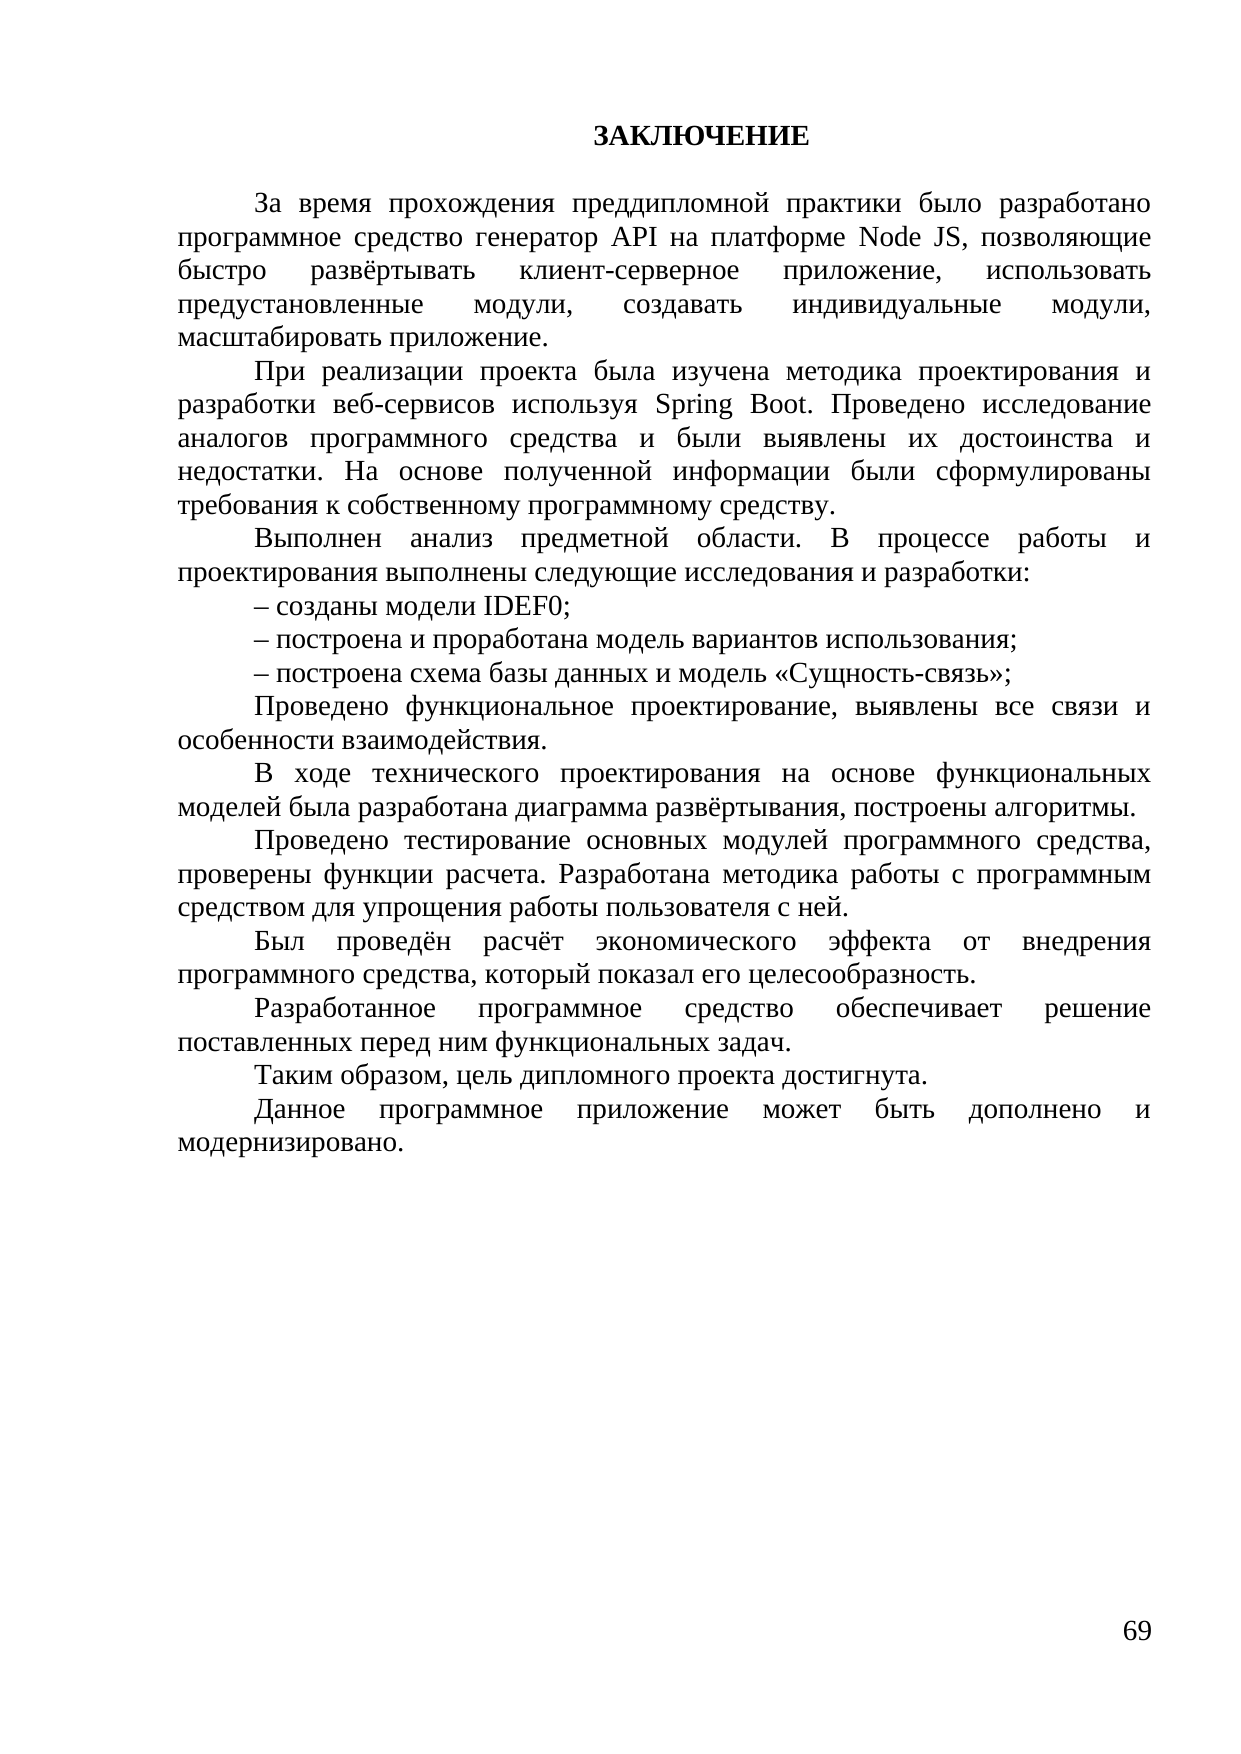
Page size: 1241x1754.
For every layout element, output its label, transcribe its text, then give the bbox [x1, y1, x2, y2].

text За время прохождения преддипломной практики было разработано программное средство генератор API на платформе Node JS, позволяющие быстро развёртывать клиент-серверное приложение, использовать предустановленные модули, создавать индивидуальные модули, масштабировать приложение. [177, 185, 1152, 353]
text – построена схема базы данных и модель «Сущность-связь»; [177, 655, 1152, 688]
text – созданы модели IDEF0; [177, 588, 1152, 621]
text ЗАКЛЮЧЕНИЕ [177, 118, 1152, 152]
text Данное программное приложение может быть дополнено и модернизировано. [177, 1091, 1152, 1158]
text При реализации проекта была изучена методика проектирования и разработки веб-сервисов используя Spring Boot. Проведено исследование аналогов программного средства и были выявлены их достоинства и недостатки. На основе полученной информации были сформулированы требования к собственному программному средству. [177, 353, 1152, 521]
text Таким образом, цель дипломного проекта достигнута. [177, 1057, 1152, 1091]
text В ходе технического проектирования на основе функциональных моделей была разработана диаграмма развёртывания, построены алгоритмы. [177, 755, 1152, 822]
text – построена и проработана модель вариантов использования; [177, 621, 1152, 655]
text Разработанное программное средство обеспечивает решение поставленных перед ним функциональных задач. [177, 990, 1152, 1057]
text Проведено функциональное проектирование, выявлены все связи и особенности взаимодействия. [177, 688, 1152, 755]
text Был проведён расчёт экономического эффекта от внедрения программного средства, который показал его целесообразность. [177, 923, 1152, 990]
text Проведено тестирование основных модулей программного средства, проверены функции расчета. Разработана методика работы с программным средством для упрощения работы пользователя с ней. [177, 822, 1152, 923]
text Выполнен анализ предметной области. В процессе работы и проектирования выполнены следующие исследования и разработки: [177, 521, 1152, 588]
